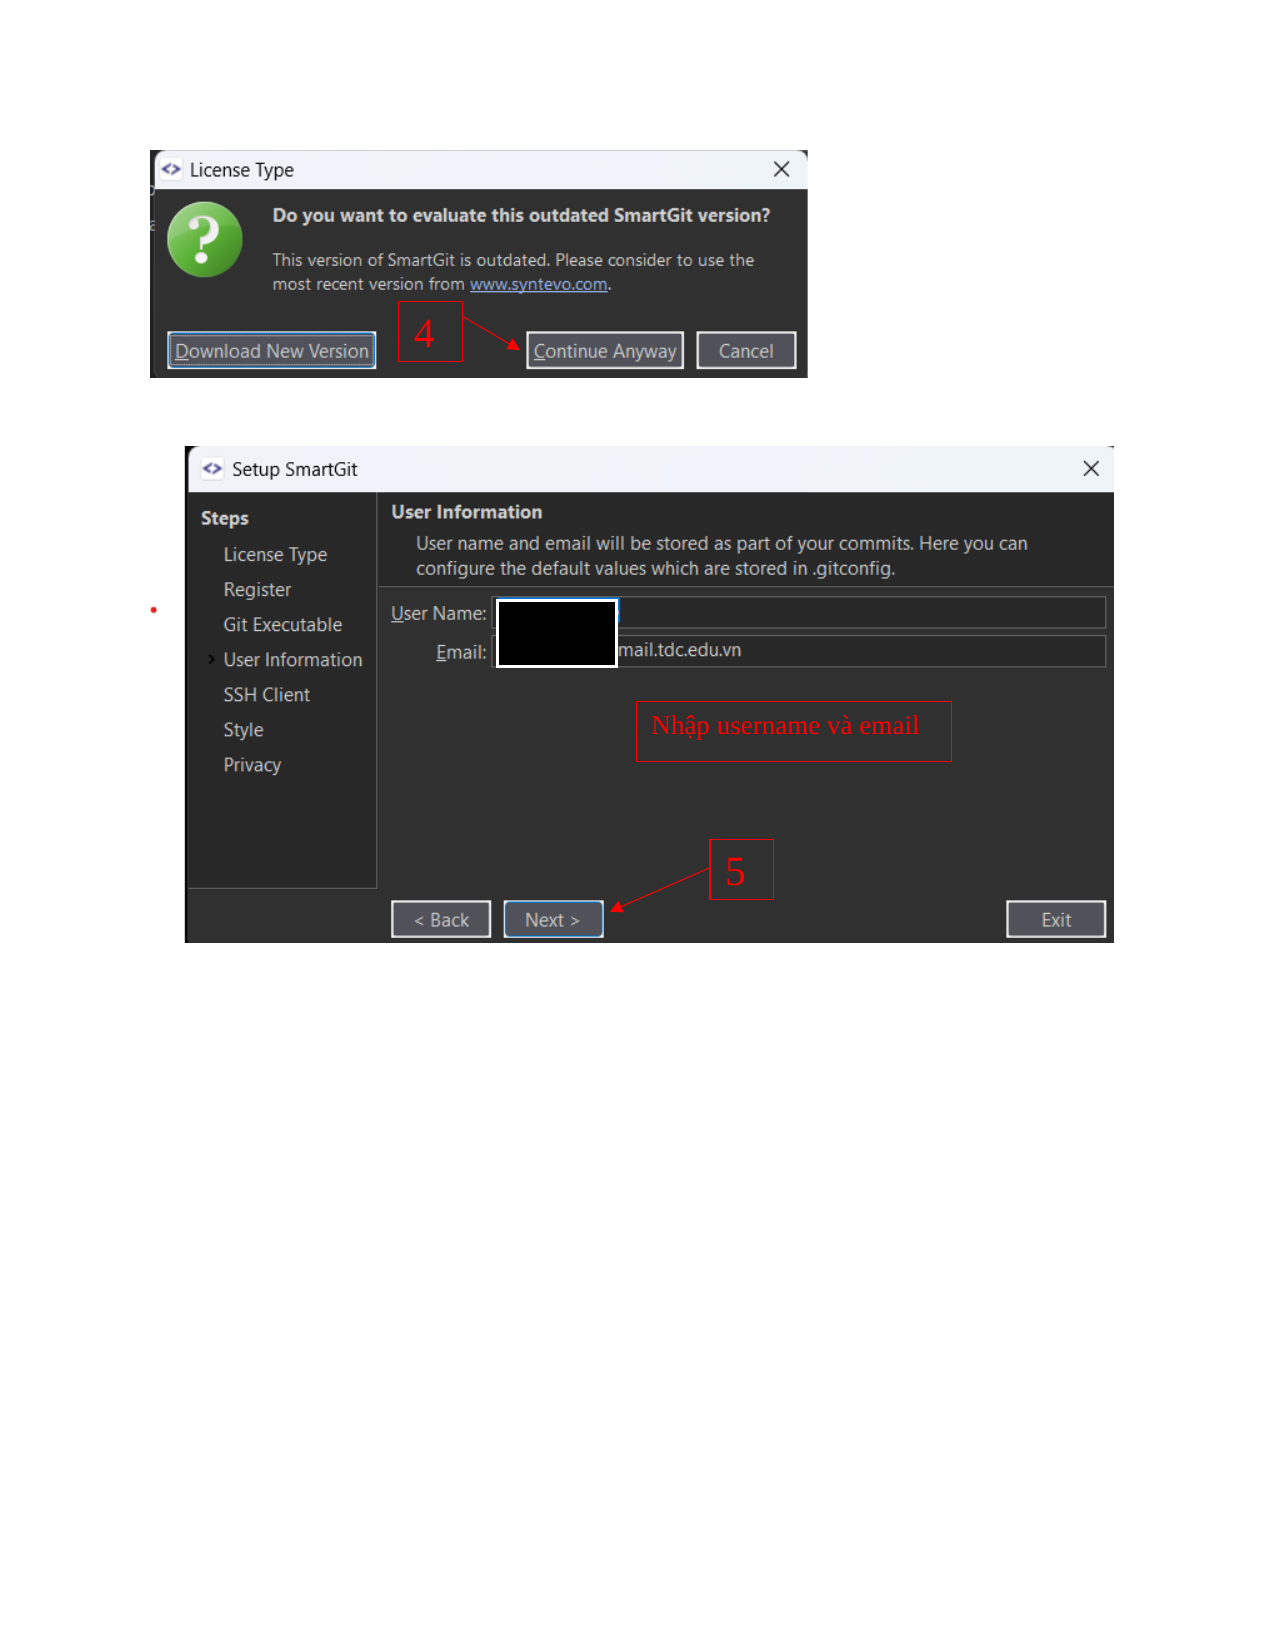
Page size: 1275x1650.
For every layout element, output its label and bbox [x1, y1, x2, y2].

picture [150, 150, 808, 378]
picture [150, 446, 1114, 943]
